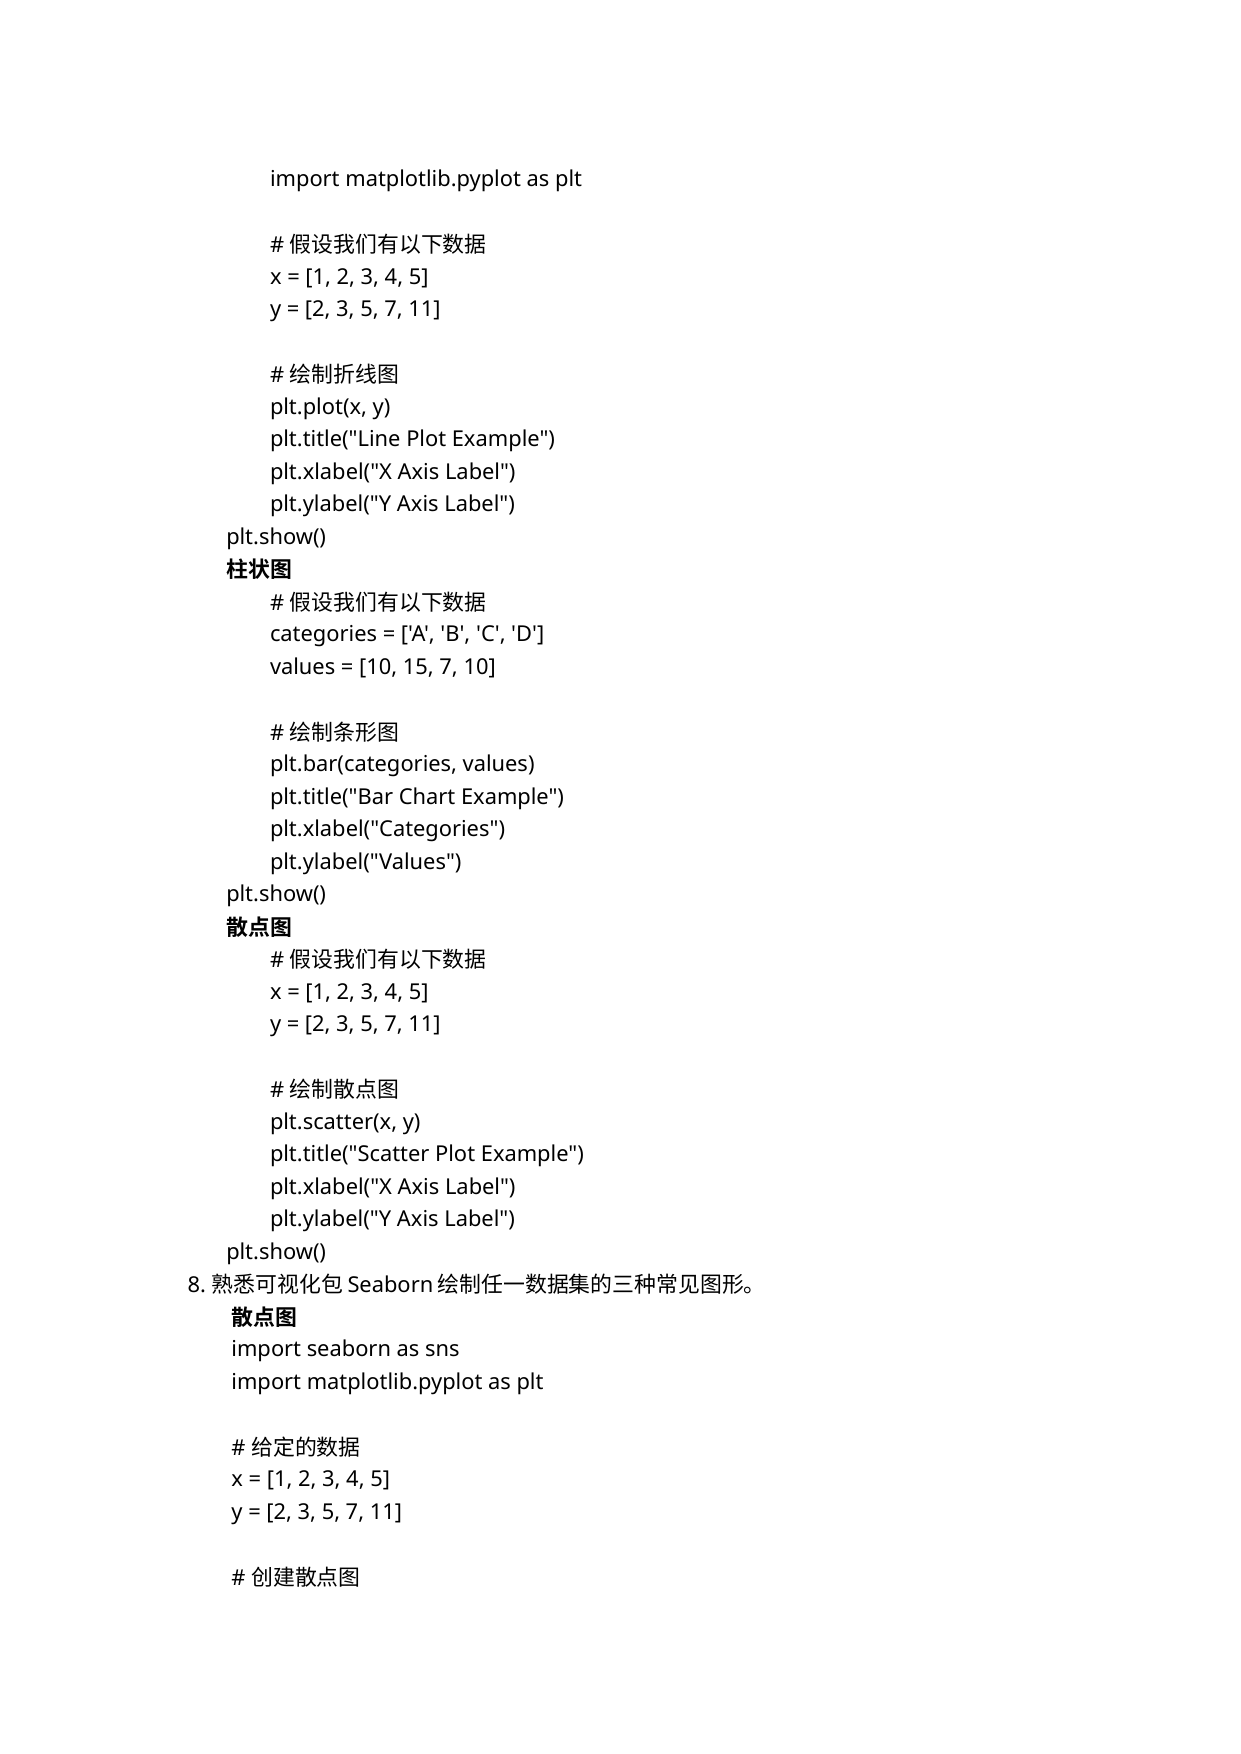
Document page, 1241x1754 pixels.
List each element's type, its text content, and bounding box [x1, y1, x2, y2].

list y = [2, 3, 5, 7, 11] [226, 1007, 1053, 1039]
list plt.title("Scatter Plot Example") [226, 1137, 1053, 1169]
text 8. 熟悉可视化包Seaborn绘制任一数据集的三种常见图形。 [187, 1267, 1053, 1299]
list 散点图 [226, 909, 1053, 942]
list plt.show() [226, 1234, 1053, 1267]
list plt.plot(x, y) [226, 389, 1053, 422]
list plt.ylabel("Y Axis Label") [226, 1202, 1053, 1234]
list import matplotlib.pyplot as plt [226, 162, 1053, 194]
list plt.ylabel("Y Axis Label") [226, 487, 1053, 519]
list plt.bar(categories, values) [226, 747, 1053, 779]
list # 假设我们有以下数据 [226, 584, 1053, 617]
list x = [1, 2, 3, 4, 5] [226, 974, 1053, 1007]
list y = [2, 3, 5, 7, 11] [226, 292, 1053, 324]
list categories = ['A', 'B', 'C', 'D'] [226, 617, 1053, 649]
list x = [1, 2, 3, 4, 5] [226, 259, 1053, 292]
text # 给定的数据 [187, 1429, 1053, 1462]
list # 绘制散点图 [226, 1072, 1053, 1104]
list plt.title("Line Plot Example") [226, 422, 1053, 454]
list plt.scatter(x, y) [226, 1104, 1053, 1137]
text # 创建散点图 [187, 1559, 1053, 1592]
list plt.show() [226, 519, 1053, 552]
list plt.xlabel("Categories") [226, 812, 1053, 844]
text y = [2, 3, 5, 7, 11] [187, 1494, 1053, 1527]
list plt.xlabel("X Axis Label") [226, 1169, 1053, 1202]
text import seaborn as sns [187, 1332, 1053, 1364]
list plt.xlabel("X Axis Label") [226, 454, 1053, 487]
list 柱状图 [226, 552, 1053, 584]
list plt.show() [226, 877, 1053, 909]
list # 假设我们有以下数据 [226, 227, 1053, 259]
list plt.ylabel("Values") [226, 844, 1053, 877]
text x = [1, 2, 3, 4, 5] [187, 1462, 1053, 1494]
text import matplotlib.pyplot as plt [187, 1364, 1053, 1397]
list # 绘制折线图 [226, 357, 1053, 389]
list # 假设我们有以下数据 [226, 942, 1053, 974]
list # 绘制条形图 [226, 714, 1053, 747]
list values = [10, 15, 7, 10] [226, 649, 1053, 682]
list plt.title("Bar Chart Example") [226, 779, 1053, 812]
text 散点图 [187, 1299, 1053, 1332]
